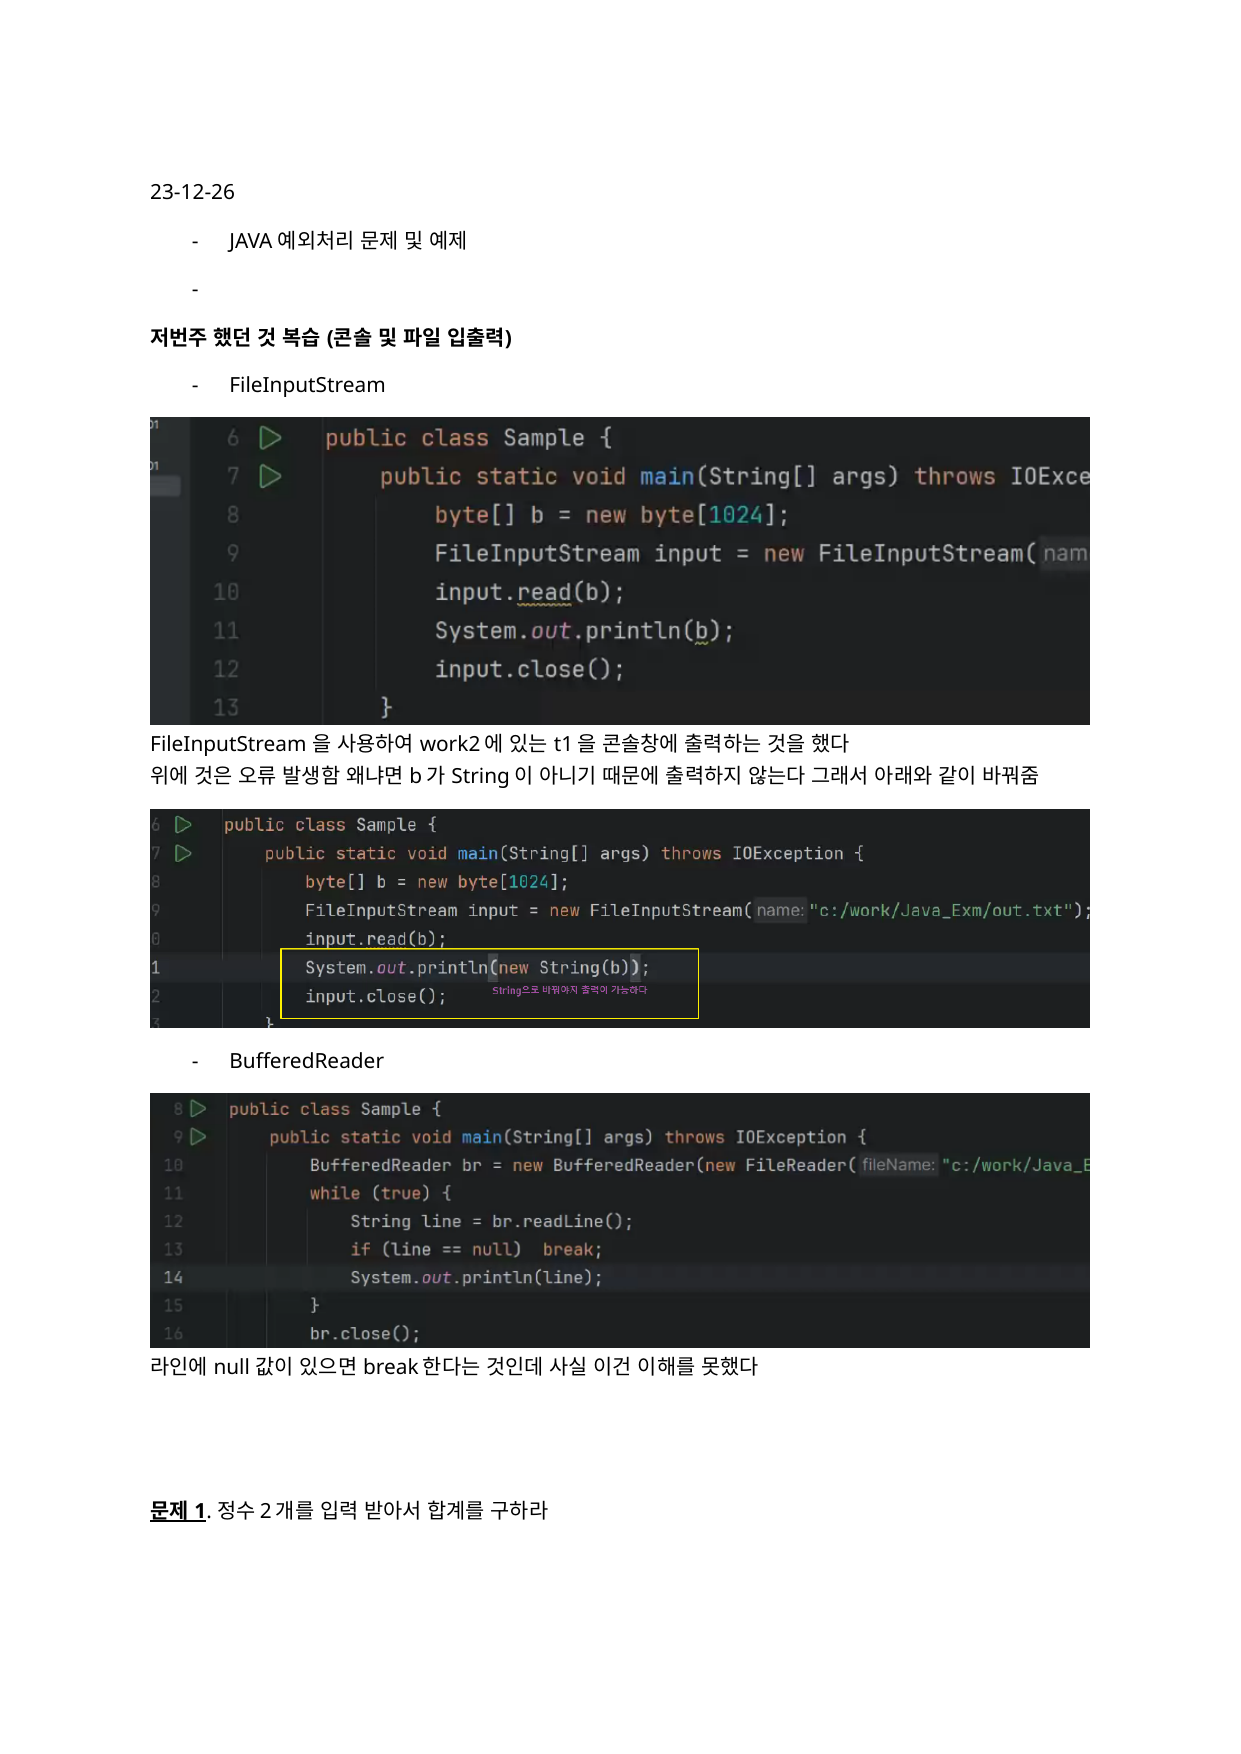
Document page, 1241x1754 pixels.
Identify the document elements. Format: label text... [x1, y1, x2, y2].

picture [150, 1093, 1090, 1348]
list FileInputStream [192, 371, 1090, 399]
list BufferedReader [192, 1046, 1090, 1074]
picture [150, 809, 1090, 1028]
text 23-12-26 [150, 177, 1090, 206]
text FileInputStream 을 사용하여 work2에 있는 t1을 콘솔창에 출력하는 것을 했다 위에 것은 오류 발생함 왜냐면 b가 String이 아니기 때문에 출력하지 않는다 그래서 아래와 같이 바꿔줌 [150, 725, 1090, 790]
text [150, 1494, 1090, 1524]
picture [150, 417, 1090, 725]
list JAVA 예외처리 문제 및 예제 [192, 224, 1090, 255]
text 저번주 했던 것 복습 (콘솔 및 파일 입출력) [150, 321, 1090, 351]
text 라인에 null 값이 있으면 break한다는 것인데 사실 이건 이해를 못했다 [150, 1348, 1090, 1381]
